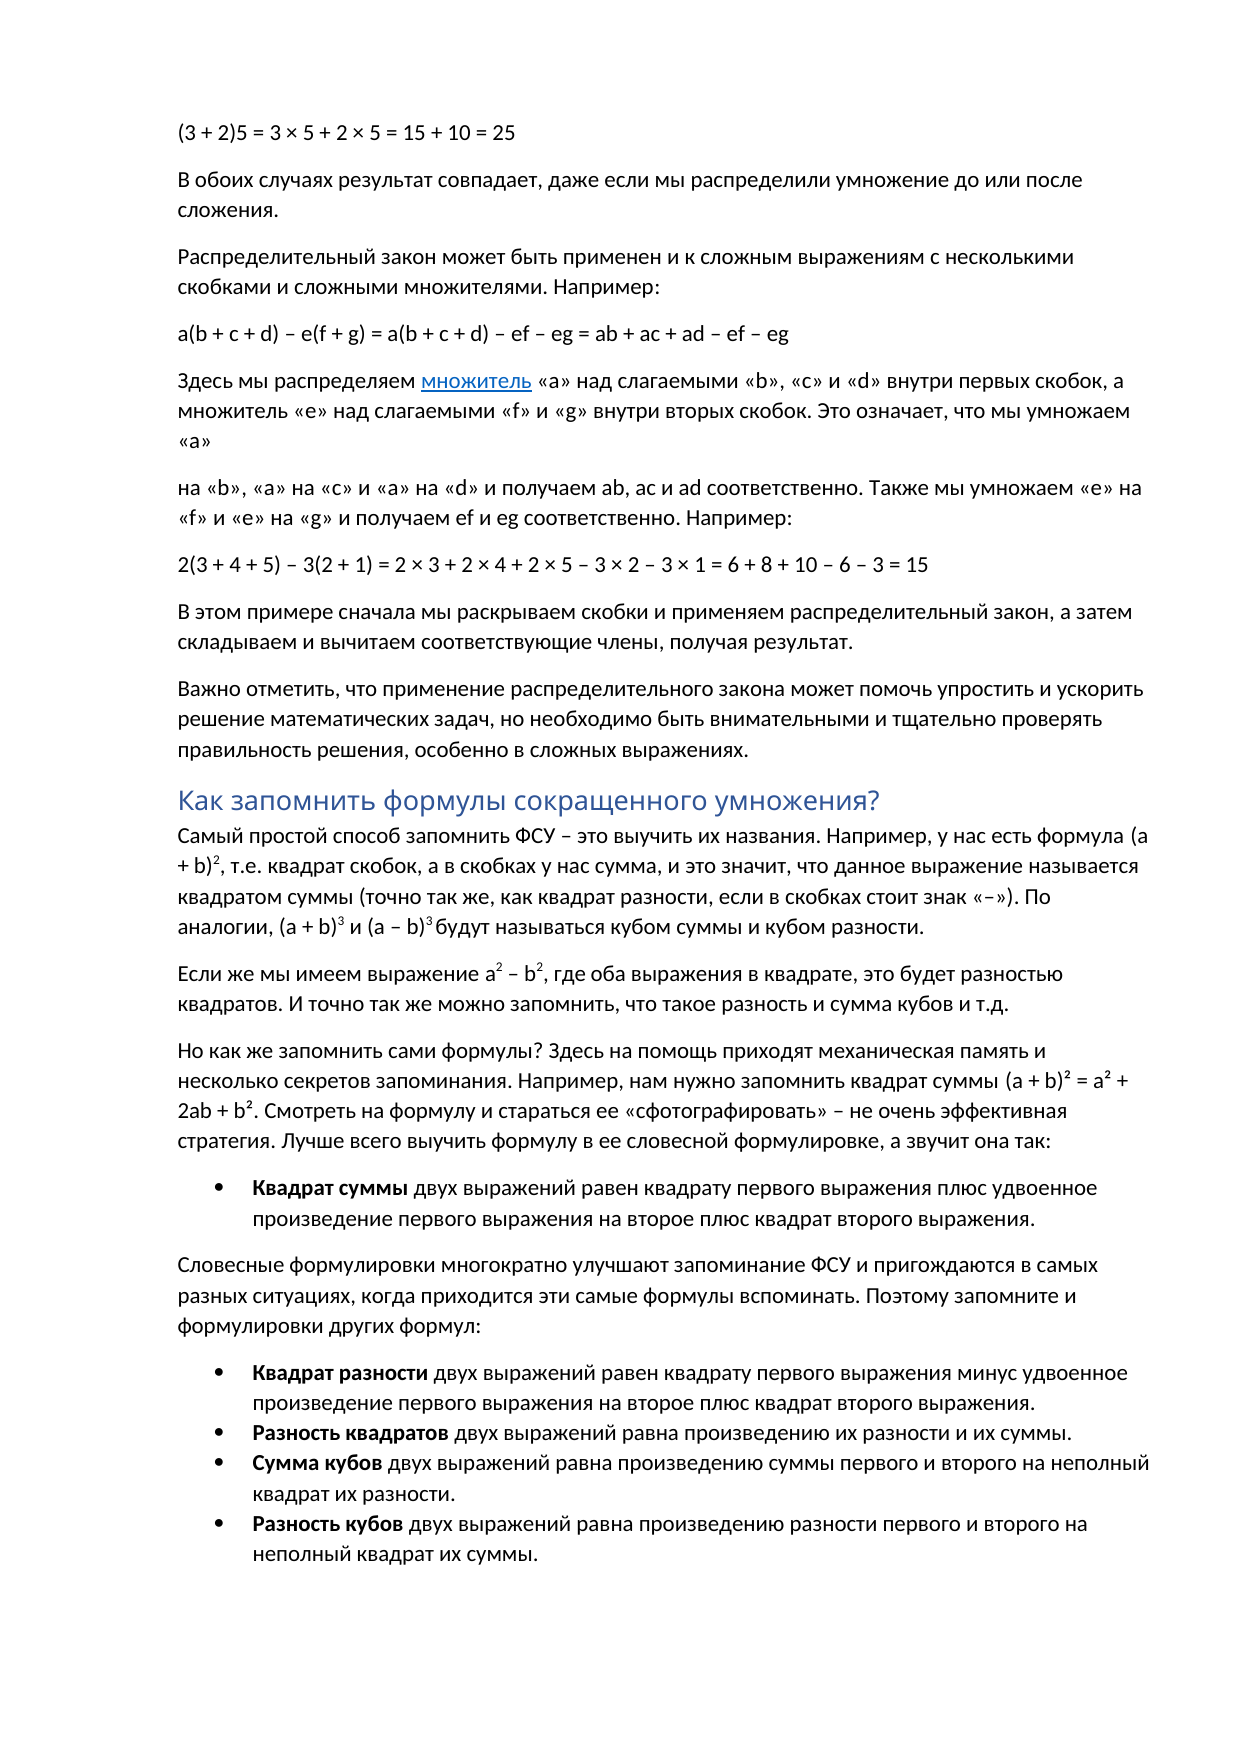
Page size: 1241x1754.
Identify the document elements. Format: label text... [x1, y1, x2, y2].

text Важно отметить, что применение распределительного закона может помочь упростить и ускорить решение математических задач, но необходимо быть внимательными и тщательно проверять правильность решения, особенно в сложных выражениях. [177, 674, 1152, 763]
text Здесь мы распределяем множитель «а» над слагаемыми «b», «c» и «d» внутри первых скобок, а множитель «e» над слагаемыми «f» и «g» внутри вторых скобок. Это означает, что мы умножаем «a» Начало формы [177, 366, 1152, 454]
list Разность квадратов двух выражений равна произведению их разности и их суммы. [215, 1418, 1152, 1446]
text (3 + 2)5 = 3 × 5 + 2 × 5 = 15 + 10 = 25 [177, 118, 1152, 146]
subtitle Как запомнить формулы сокращенного умножения? [177, 782, 1152, 818]
text a(b + c + d) – e(f + g) = a(b + c + d) – ef – eg = ab + ac + ad – ef – eg [177, 319, 1152, 347]
text В обоих случаях результат совпадает, даже если мы распределили умножение до или после сложения. [177, 165, 1152, 223]
text В этом примере сначала мы раскрываем скобки и применяем распределительный закон, а затем складываем и вычитаем соответствующие члены, получая результат. [177, 597, 1152, 656]
text Словесные формулировки многократно улучшают запоминание ФСУ и пригождаются в самых разных ситуациях, когда приходится эти самые формулы вспоминать. Поэтому запомните и формулировки других формул: [177, 1251, 1152, 1339]
list Квадрат разности двух выражений равен квадрату первого выражения минус удвоенное произведение первого выражения на второе плюс квадрат второго выражения. [215, 1358, 1152, 1416]
text Самый простой способ запомнить ФСУ – это выучить их названия. Например, у нас есть формула (a + b)2, т.е. квадрат скобок, а в скобках у нас сумма, и это значит, что данное выражение называется квадратом суммы (точно так же, как квадрат разности, если в скобках стоит знак «–»). По аналогии, (a + b)3 и (a – b)3 будут называться кубом суммы и кубом разности. [177, 821, 1152, 940]
text на «b», «a» на «c» и «a» на «d» и получаем ab, ac и ad соответственно. Также мы умножаем «e» на «f» и «e» на «g» и получаем ef и eg соответственно. Например: [177, 473, 1152, 532]
text Но как же запомнить сами формулы? Здесь на помощь приходят механическая память и несколько секретов запоминания. Например, нам нужно запомнить квадрат суммы (a + b)² = a² + 2ab + b². Смотреть на формулу и стараться ее «сфотографировать» – не очень эффективная стратегия. Лучше всего выучить формулу в ее словесной формулировке, а звучит она так: [177, 1036, 1152, 1155]
list Сумма кубов двух выражений равна произведению суммы первого и второго на неполный квадрат их разности. [215, 1448, 1152, 1507]
text Если же мы имеем выражение a2 – b2, где оба выражения в квадрате, это будет разностью квадратов. И точно так же можно запомнить, что такое разность и сумма кубов и т.д. [177, 959, 1152, 1017]
text Распределительный закон может быть применен и к сложным выражениям с несколькими скобками и сложными множителями. Например: [177, 242, 1152, 300]
text 2(3 + 4 + 5) – 3(2 + 1) = 2 × 3 + 2 × 4 + 2 × 5 – 3 × 2 – 3 × 1 = 6 + 8 + 10 – 6 – 3 = 15 [177, 550, 1152, 578]
list Квадрат суммы двух выражений равен квадрату первого выражения плюс удвоенное произведение первого выражения на второе плюс квадрат второго выражения. [215, 1173, 1152, 1232]
list Разность кубов двух выражений равна произведению разности первого и второго на неполный квадрат их суммы. [215, 1509, 1152, 1567]
